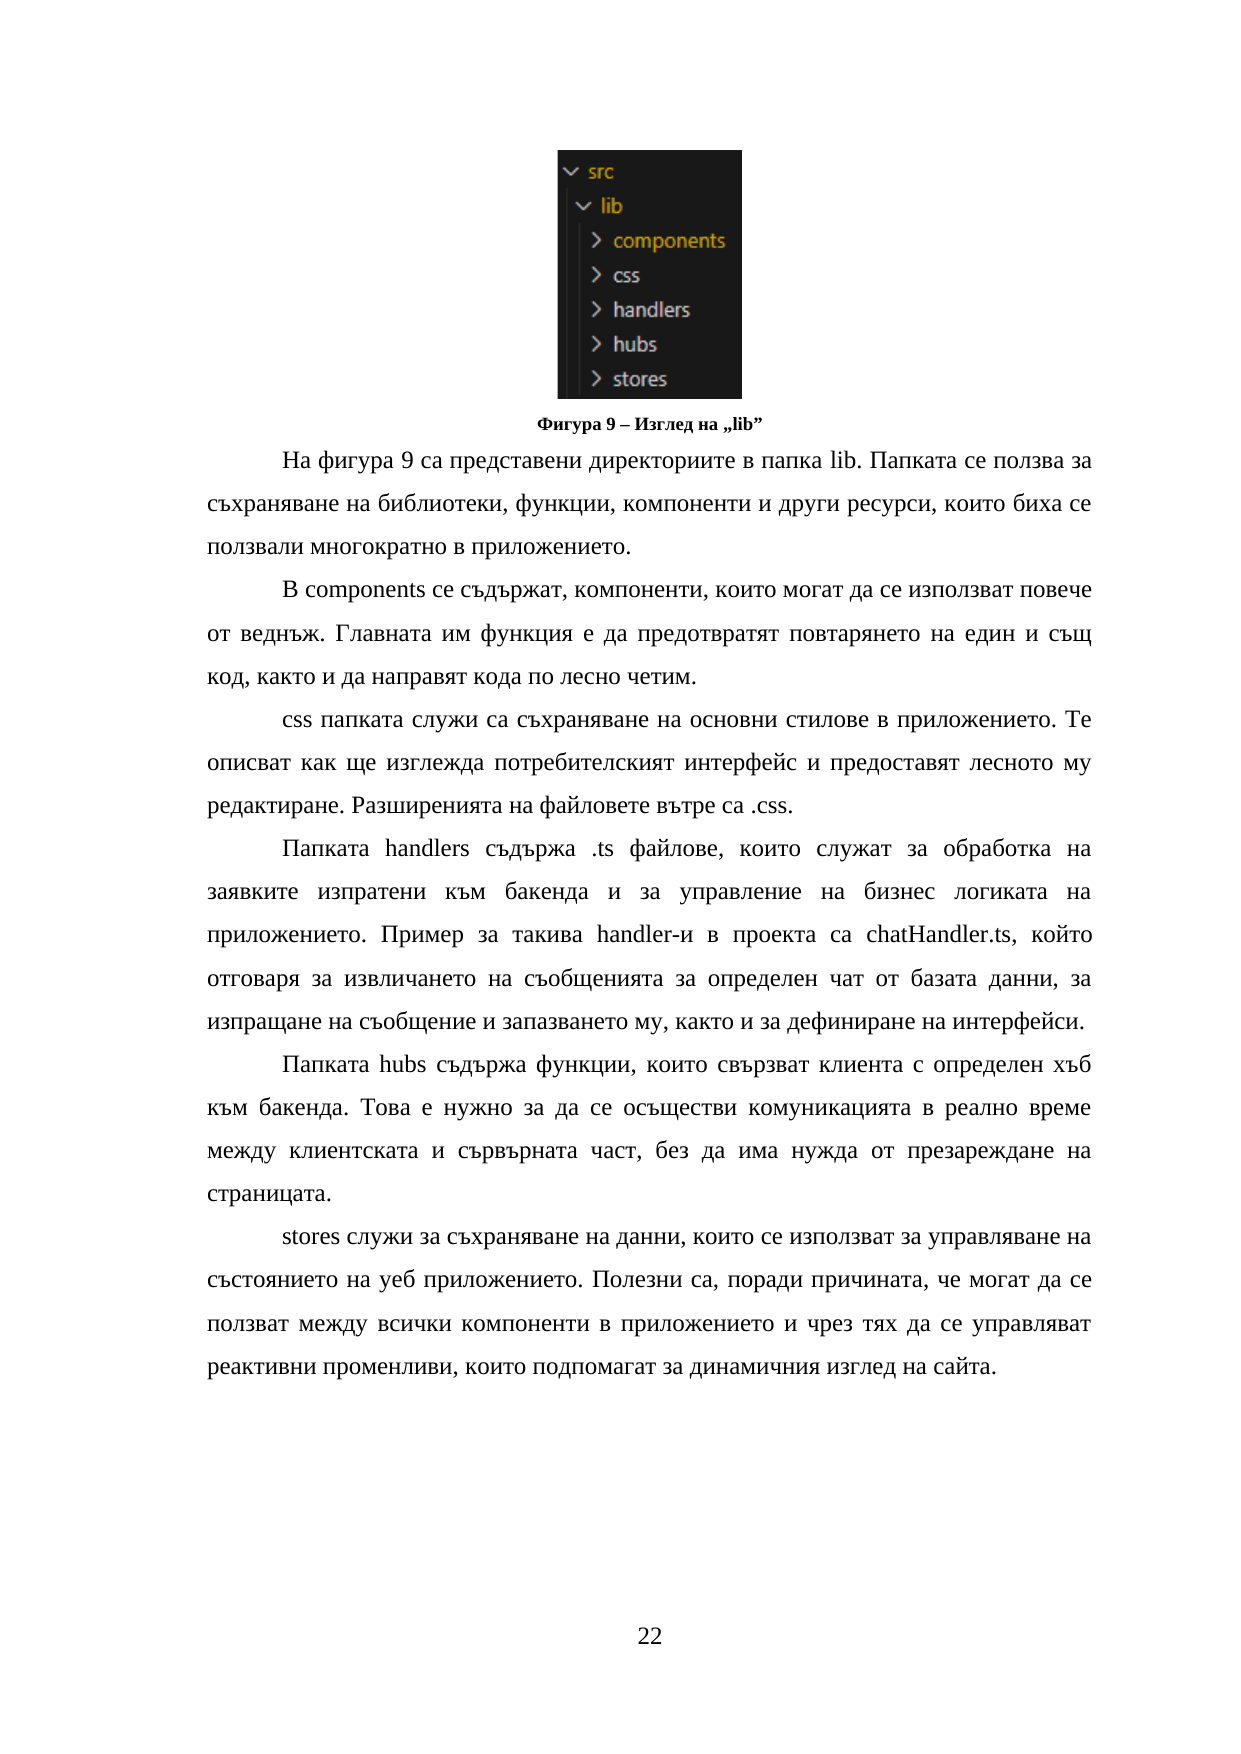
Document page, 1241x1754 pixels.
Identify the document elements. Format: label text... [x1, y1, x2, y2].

text stores служи за съхраняване на данни, които се използват за управляване на състоянието на уеб приложението. Полезни са, поради причината, че могат да се ползват между всички компоненти в приложението и чрез тях да се управляват реактивни променливи, които подпомагат за динамичния изглед на сайта. [207, 1221, 1092, 1379]
picture [557, 150, 742, 399]
text Папката hubs съдържа функции, които свързват клиента с определен хъб към бакенда. Това е нужно за да се осъществи комуникацията в реално време между клиентската и сървърната част, без да има нужда от презареждане на страницата. [207, 1049, 1092, 1207]
text Фигура 9 – Изглед на „lib” [207, 413, 1092, 434]
text Папката handlers съдържа .ts файлове, които служат за обработка на заявките изпратени към бакенда и за управление на бизнес логиката на приложението. Пример за такива handler-и в проекта са chatHandler.ts, който отговаря за извличането на съобщенията за определен чат от базата данни, за изпращане на съобщение и запазването му, както и за дефиниране на интерфейси. [207, 833, 1092, 1034]
text В components се съдържат, компоненти, които могат да се използват повече от веднъж. Главната им функция е да предотвратят повтарянето на един и същ код, както и да направят кода по лесно четим. [207, 574, 1092, 689]
text На фигура 9 са представени директориите в папка lib. Папката се ползва за съхраняване на библиотеки, функции, компоненти и други ресурси, които биха се ползвали многократно в приложението. [207, 445, 1092, 560]
text css папката служи са съхраняване на основни стилове в приложението. Те описват как ще изглежда потребителският интерфейс и предоставят лесното му редактиране. Разширенията на файловете вътре са .css. [207, 704, 1092, 819]
